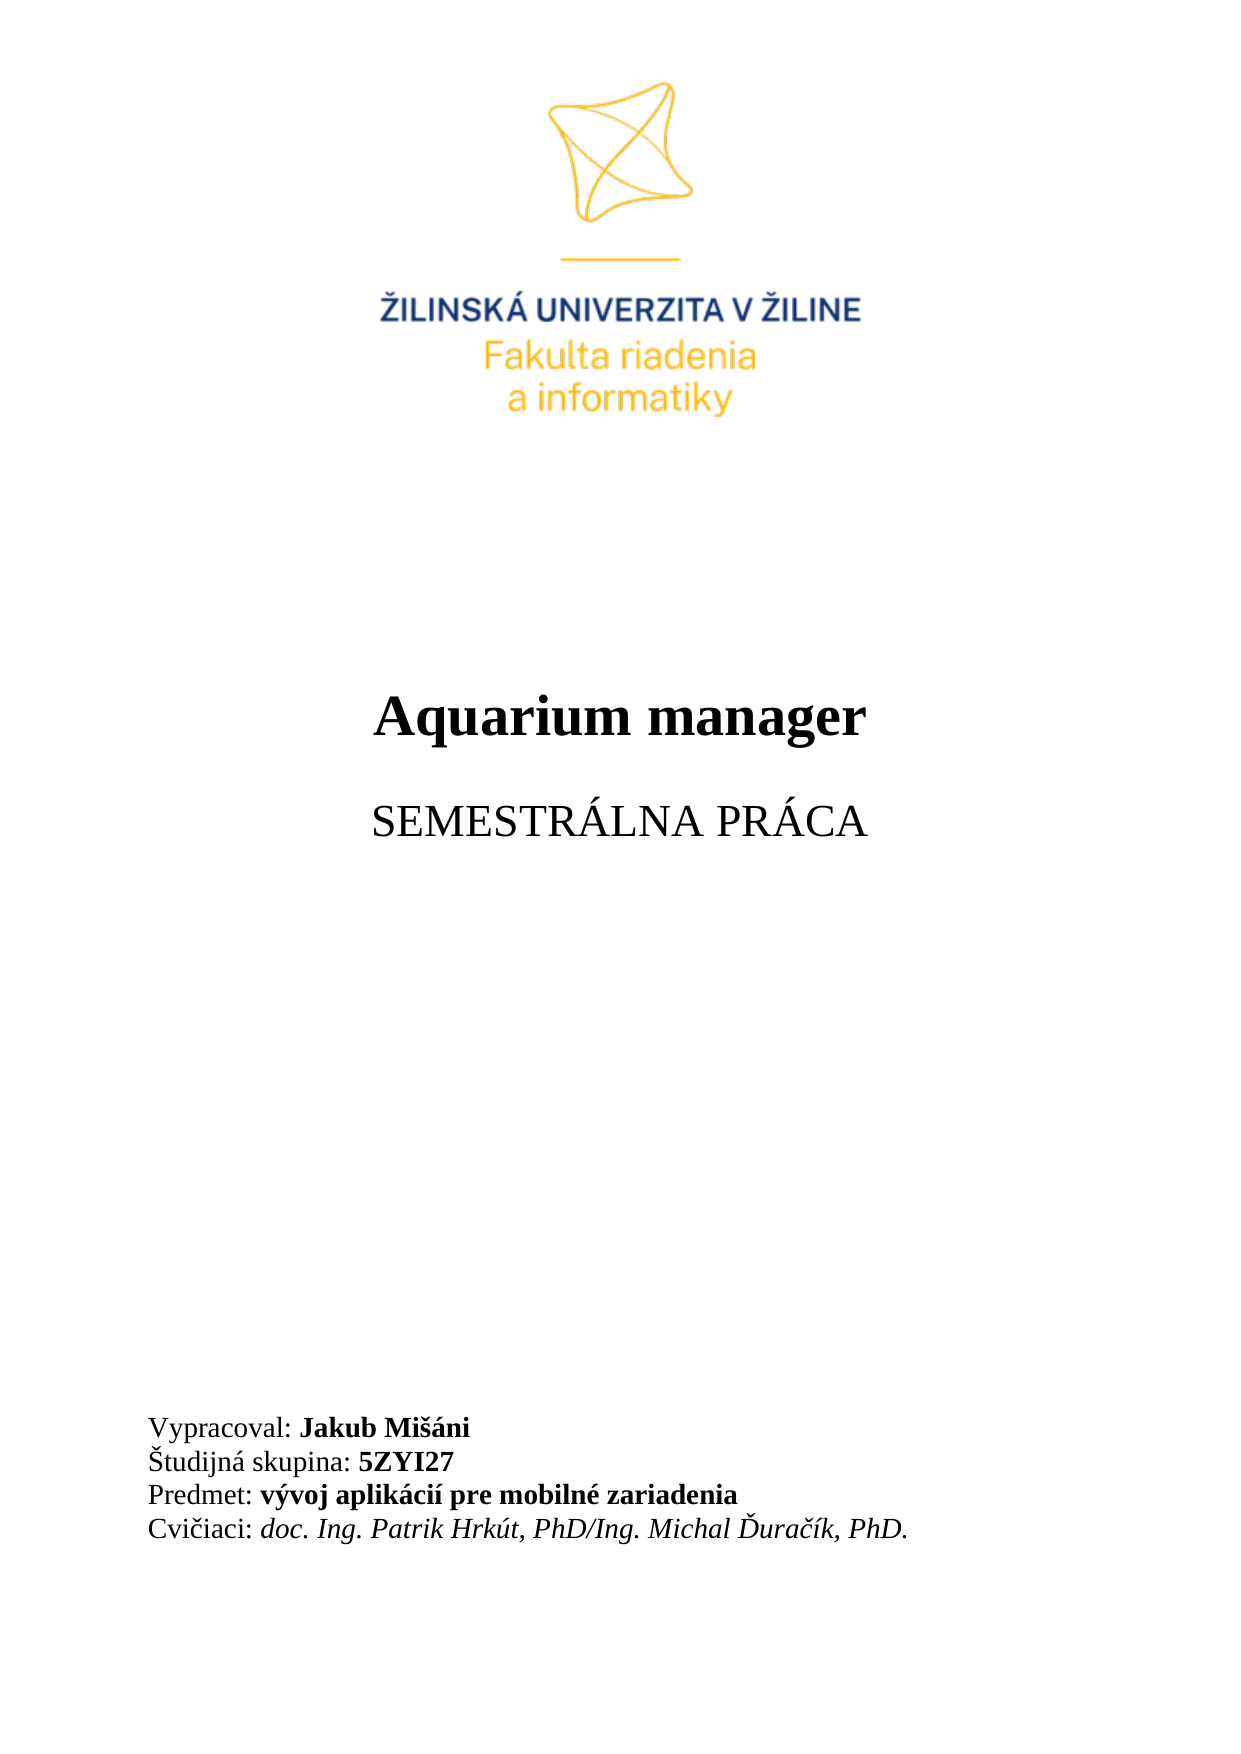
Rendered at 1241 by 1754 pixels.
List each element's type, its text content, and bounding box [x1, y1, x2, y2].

text SEMESTRÁLNA PRÁCA [148, 794, 1093, 847]
text Cvičiaci: doc. Ing. Patrik Hrkút, PhD/Ing. Michal Ďuračík, PhD. [148, 1511, 1093, 1544]
text Študijná skupina: 5ZYI27 [148, 1444, 1093, 1477]
text Predmet: vývoj aplikácií pre mobilné zariadenia [148, 1477, 1093, 1511]
text Aquarium manager [148, 681, 1093, 748]
picture [296, 0, 944, 500]
text Vypracoval: Jakub Mišáni [148, 1410, 1093, 1444]
